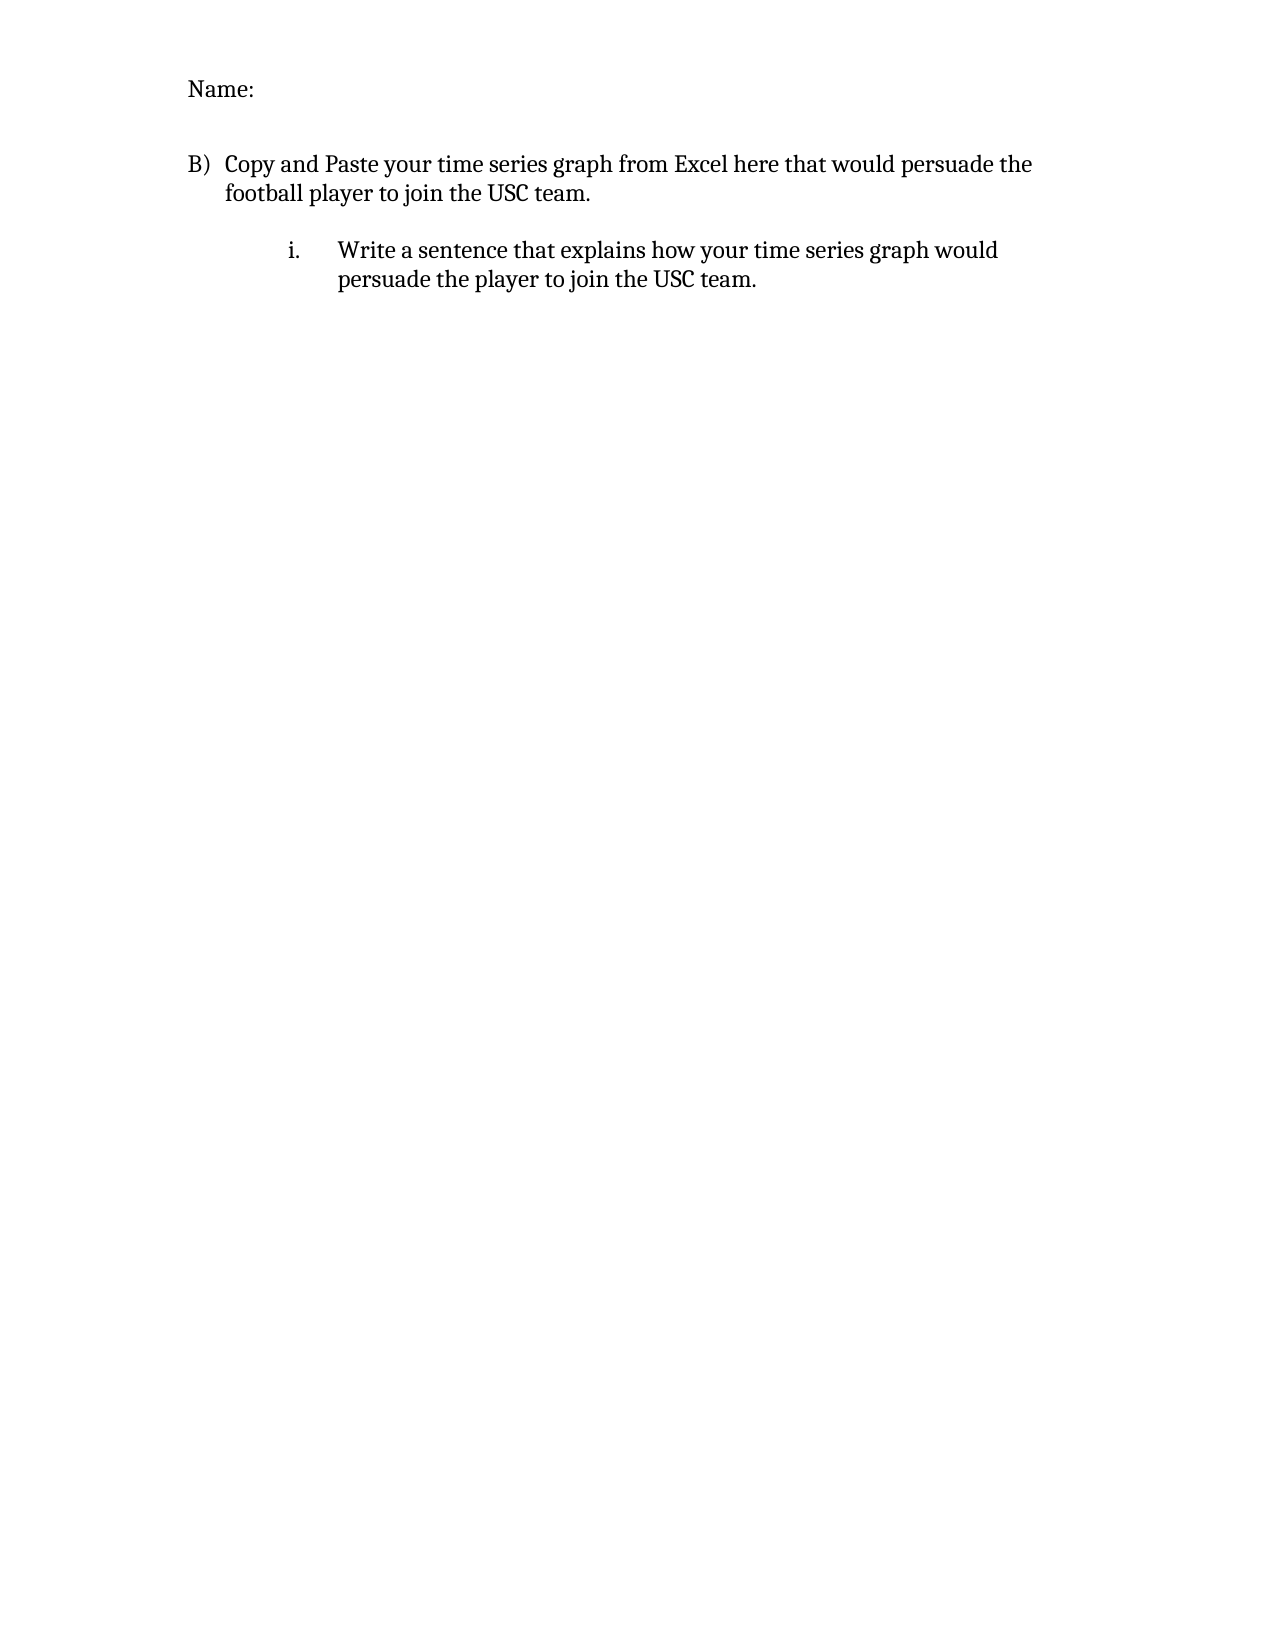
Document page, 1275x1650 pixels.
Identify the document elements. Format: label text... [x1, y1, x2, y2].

list Write a sentence that explains how your time series graph would persuade the player to join the USC team. [300, 236, 1087, 294]
list Copy and Paste your time series graph from Excel here that would persuade the football player to join the USC team. [187, 150, 1087, 207]
